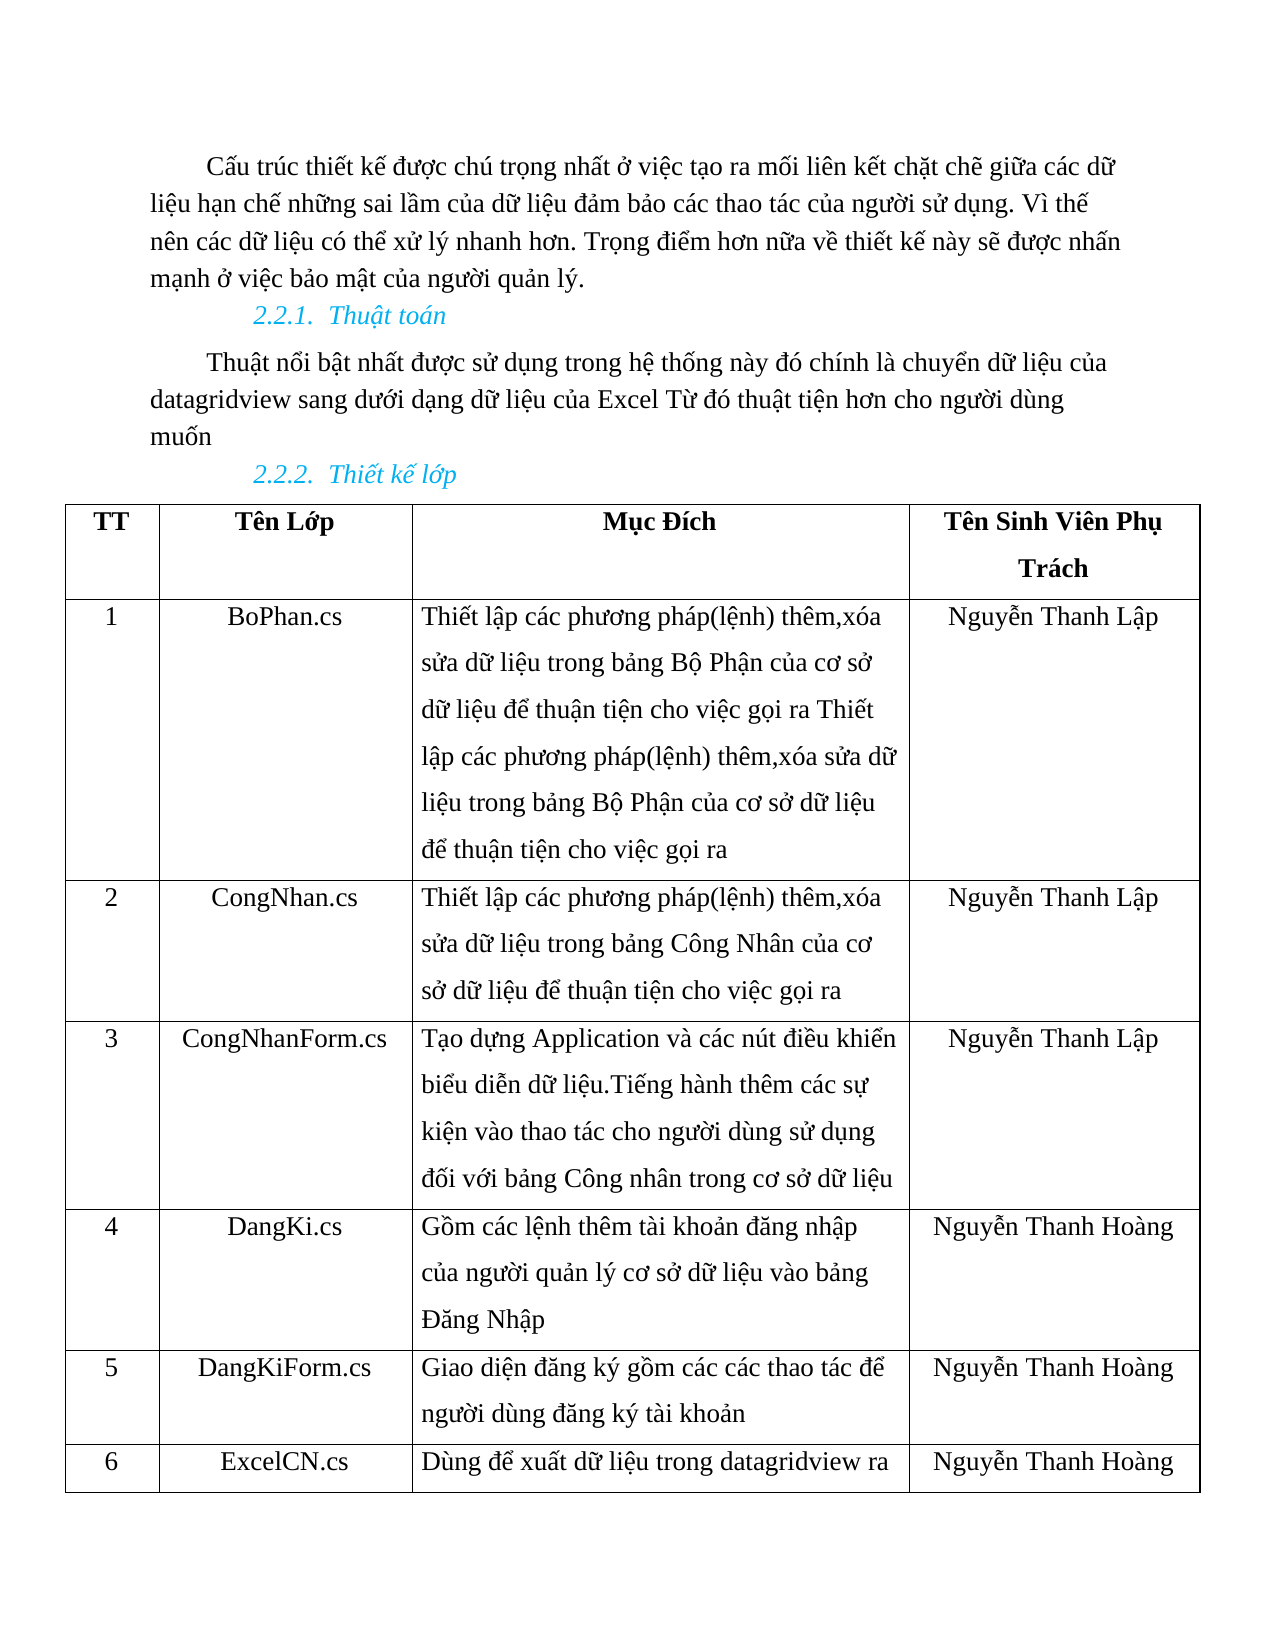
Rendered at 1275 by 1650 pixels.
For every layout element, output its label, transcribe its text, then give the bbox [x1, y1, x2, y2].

table_cell DangKi.cs [160, 1210, 412, 1349]
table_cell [413, 1445, 909, 1492]
table_cell CongNhanForm.cs [160, 1022, 412, 1208]
table_cell 3 [66, 1022, 159, 1208]
table_header Tên Sinh Viên Phụ Trách [910, 505, 1199, 599]
table_cell Tạo dựng Application và các nút điều khiển biểu diễn dữ liệu.Tiếng hành thêm các sự kiện vào thao tác cho người dùng sử dụng đối với bảng Công nhân trong cơ sở dữ liệu [413, 1022, 909, 1208]
table_cell DangKiForm.cs [160, 1351, 412, 1444]
table_cell 4 [66, 1210, 159, 1349]
table_cell Nguyễn Thanh Hoàng [910, 1210, 1199, 1349]
table_cell Gồm các lệnh thêm tài khoản đăng nhập của người quản lý cơ sở dữ liệu vào bảng Đăng Nhập [413, 1210, 909, 1349]
table_header Tên Lớp [160, 505, 412, 599]
table_cell Nguyễn Thanh Lập [910, 600, 1199, 880]
table_cell 1 [66, 600, 159, 880]
list Thiết kế lớp [253, 458, 1125, 489]
table_header Mục Đích [413, 505, 909, 599]
table_header TT [66, 505, 159, 599]
table_cell Nguyễn Thanh Lập [910, 881, 1199, 1021]
table_cell Thiết lập các phương pháp(lệnh) thêm,xóa sửa dữ liệu trong bảng Công Nhân của cơ sở dữ liệu để thuận tiện cho việc gọi ra [413, 881, 909, 1021]
list Cấu trúc thiết kế được chú trọng nhất ở việc tạo ra mối liên kết chặt chẽ giữa các dữ liệu hạn chế những sai lầm của dữ liệu đảm bảo các thao tác của người sử dụng. Vì thế nên các dữ liệu có thể xử lý nhanh hơn. Trọng điểm hơn nữa về thiết kế này sẽ được nhấn mạnh ở việc bảo mật của người quản lý. [150, 150, 1125, 293]
list Thuật nổi bật nhất được sử dụng trong hệ thống này đó chính là chuyển dữ liệu của datagridview sang dưới dạng dữ liệu của Excel Từ đó thuật tiện hơn cho người dùng muốn [150, 346, 1125, 452]
table_cell Nguyễn Thanh Lập [910, 1022, 1199, 1208]
table_cell Giao diện đăng ký gồm các các thao tác để người dùng đăng ký tài khoản [413, 1351, 909, 1444]
table_cell Nguyễn Thanh Hoàng [910, 1351, 1199, 1444]
table_cell BoPhan.cs [160, 600, 412, 880]
table_cell Thiết lập các phương pháp(lệnh) thêm,xóa sửa dữ liệu trong bảng Bộ Phận của cơ sở dữ liệu để thuận tiện cho việc gọi ra Thiết lập các phương pháp(lệnh) thêm,xóa sửa dữ liệu trong bảng Bộ Phận của cơ sở dữ liệu để thuận tiện cho việc gọi ra [413, 600, 909, 880]
table_cell 5 [66, 1351, 159, 1444]
list Thuật toán [253, 299, 1125, 330]
table_cell CongNhan.cs [160, 881, 412, 1021]
table_cell 6 [66, 1445, 159, 1492]
table_cell Nguyễn Thanh Hoàng [910, 1445, 1199, 1492]
table_cell 2 [66, 881, 159, 1021]
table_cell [160, 1445, 412, 1492]
